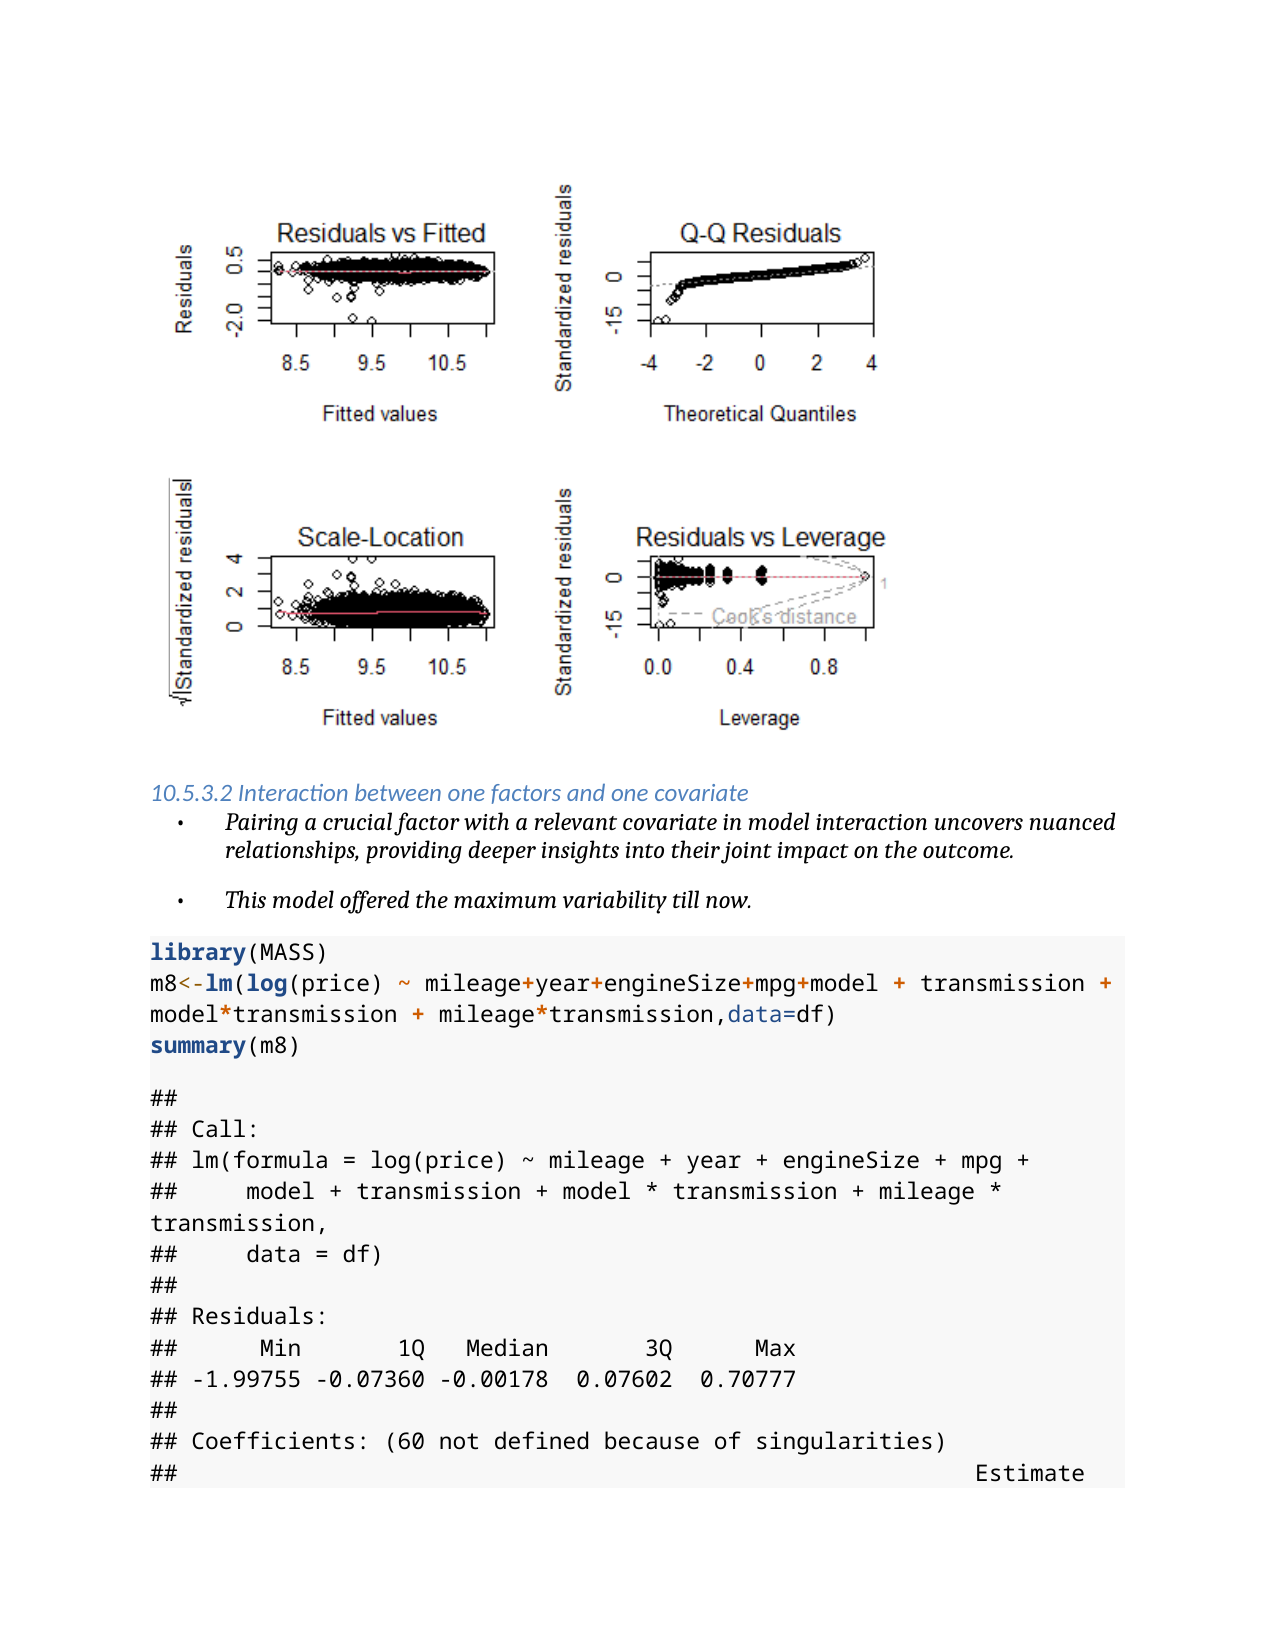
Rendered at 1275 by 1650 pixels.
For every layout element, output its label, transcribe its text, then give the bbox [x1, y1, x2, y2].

text library(MASS) m8<-lm(log(price) ~ mileage+year+engineSize+mpg+model + transmission + model*transmission + mileage*transmission,data=df) summary(m8) [301, 936, 1125, 1061]
list Pairing a crucial factor with a relevant covariate in model interaction uncovers nuanced relationships, providing deeper insights into their joint impact on the outcome. [175, 808, 1125, 865]
subtitle 10.5.3.2 Interaction between one factors and one covariate [150, 777, 1125, 808]
picture [168, 150, 927, 757]
list This model offered the maximum variability till now. [175, 886, 1125, 915]
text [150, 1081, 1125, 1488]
